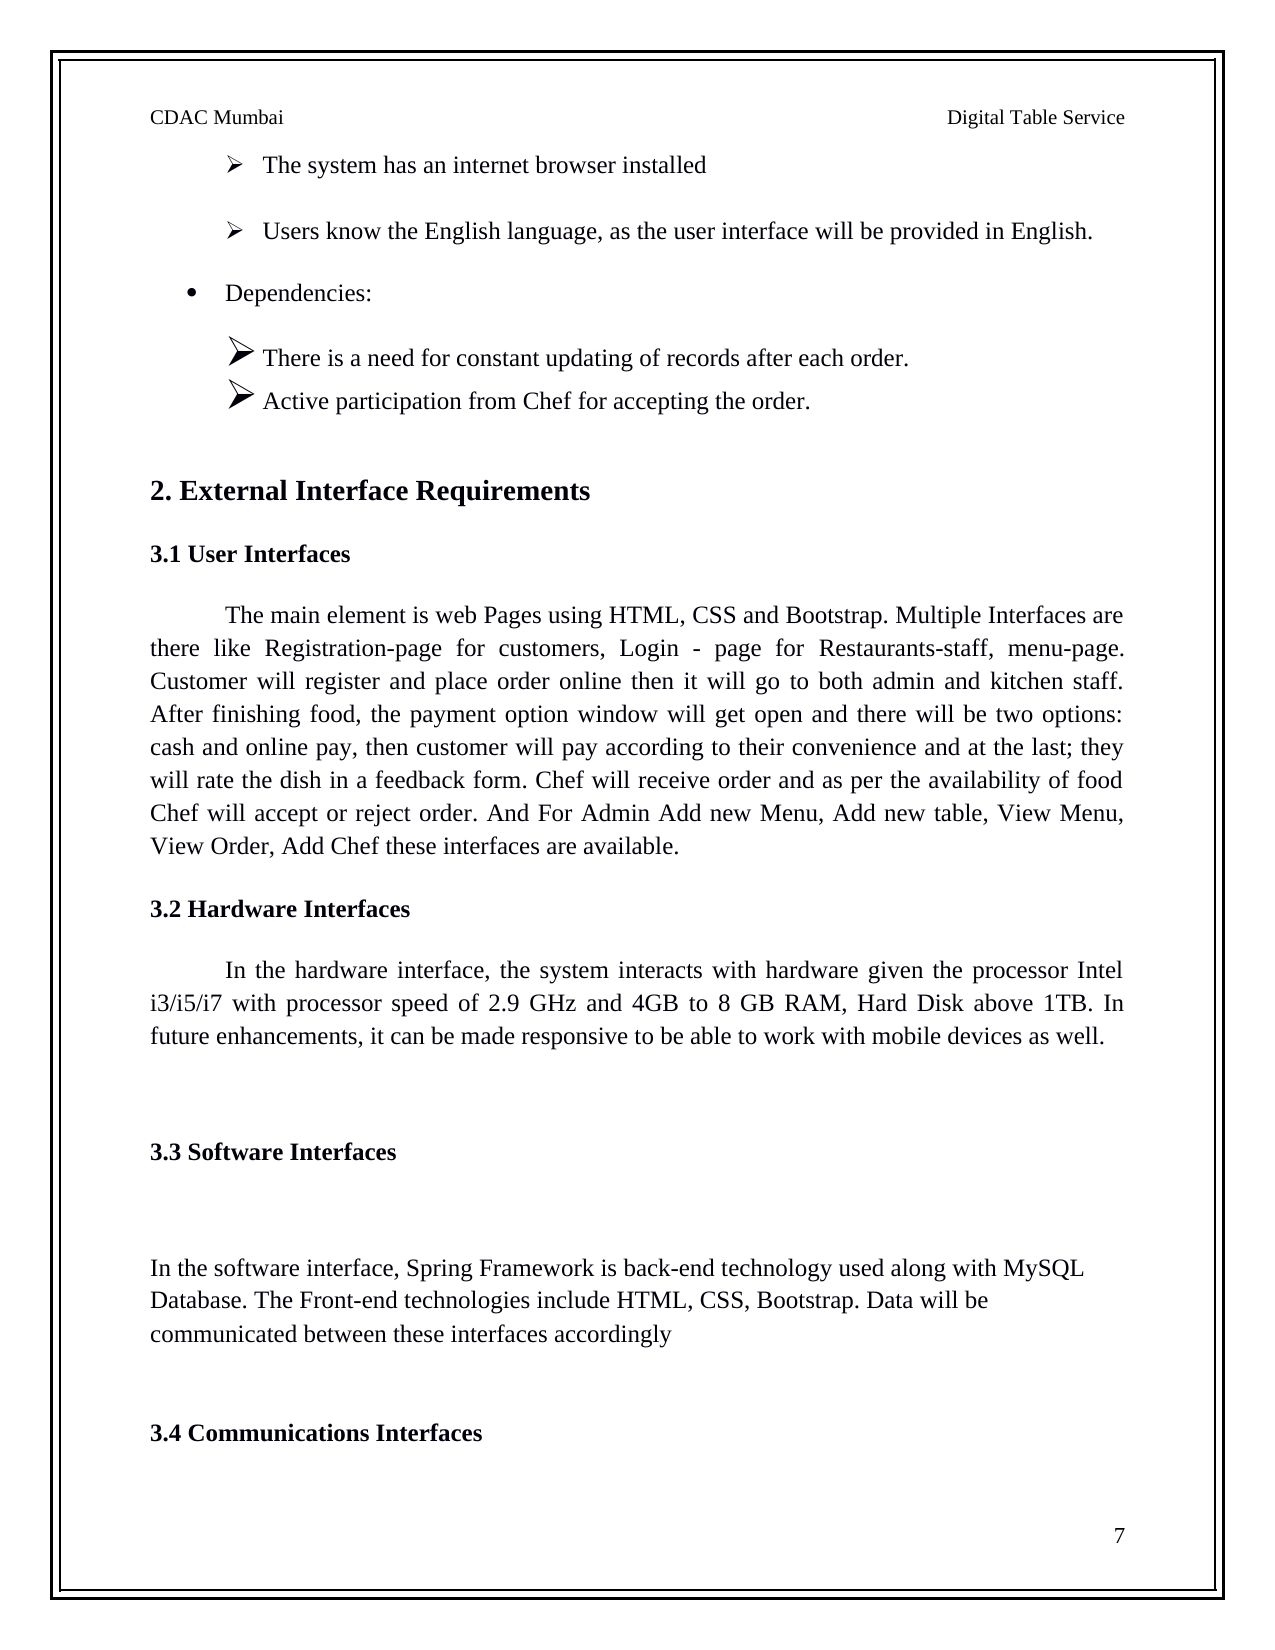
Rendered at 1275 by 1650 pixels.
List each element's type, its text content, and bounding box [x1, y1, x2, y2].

list There is a need for constant updating of records after each order. [225, 337, 1125, 375]
list Communications Interfaces [150, 1418, 1125, 1446]
list Software Interfaces [150, 1137, 1125, 1166]
text The main element is web Pages using HTML, CSS and Bootstrap. Multiple Interfaces are there like Registration-page for customers, Login - page for Restaurants-staff, menu-page. Customer will register and place order online then it will go to both admin and kitchen staff. After finishing food, the payment option window will get open and there will be two options: cash and online pay, then customer will pay according to their convenience and at the last; they will rate the dish in a feedback form. Chef will receive order and as per the availability of food Chef will accept or reject order. And For Admin Add new Menu, Add new table, View Menu, View Order, Add Chef these interfaces are available. [150, 600, 1125, 860]
list Hardware Interfaces [150, 894, 1125, 923]
list External Interface Requirements [150, 473, 1125, 507]
list Dependencies: [187, 278, 1125, 307]
list Active participation from Chef for accepting the order. [225, 381, 1125, 418]
list Users know the English language, as the user interface will be provided in English. [225, 216, 1125, 245]
list The system has an internet browser installed [225, 150, 1125, 179]
text In the software interface, Spring Framework is back-end technology used along with MySQL Database. The Front-end technologies include HTML, CSS, Bootstrap. Data will be communicated between these interfaces accordingly [150, 1253, 1125, 1347]
text In the hardware interface, the system interacts with hardware given the processor Intel i3/i5/i7 with processor speed of 2.9 GHz and 4GB to 8 GB RAM, Hard Disk above 1TB. In future enhancements, it can be made responsive to be able to work with mobile devices as well. [150, 955, 1125, 1050]
list User Interfaces [150, 539, 1125, 568]
